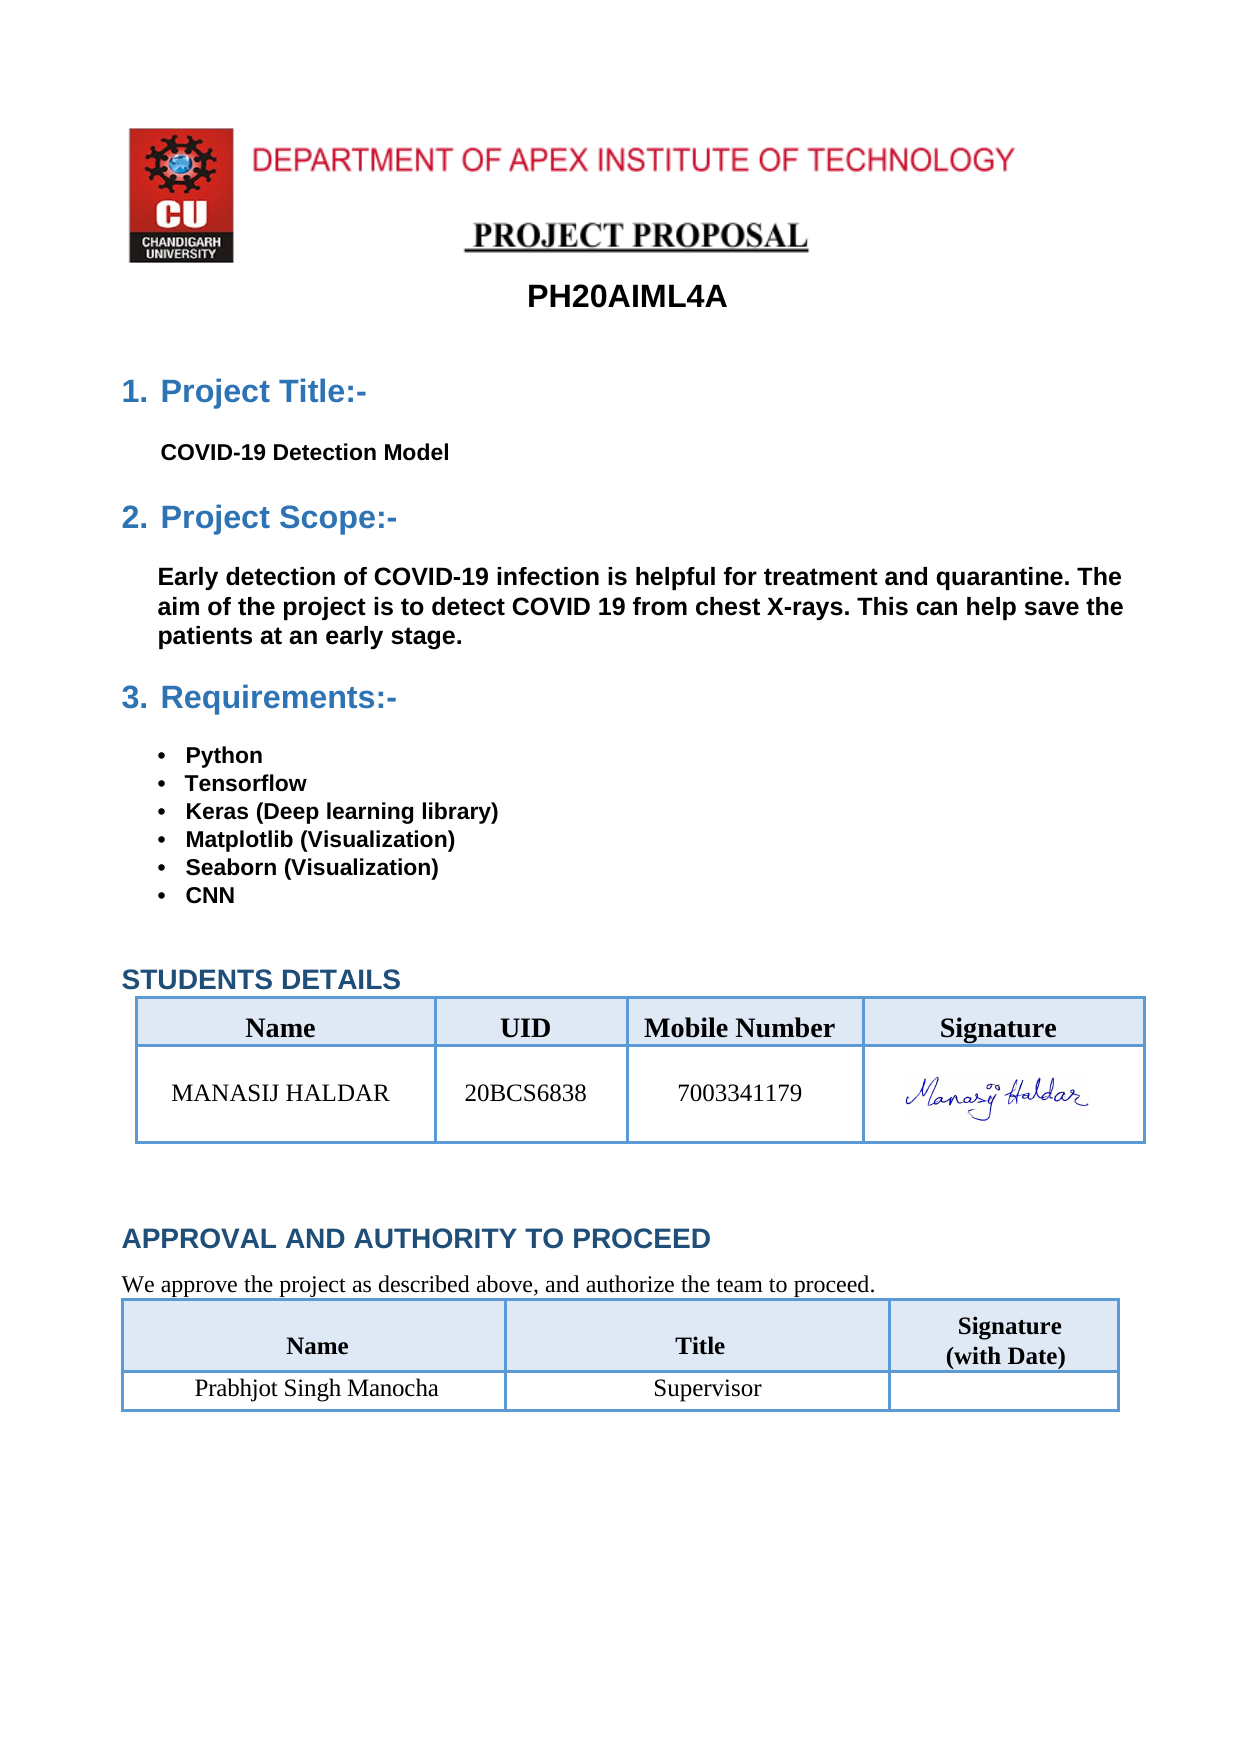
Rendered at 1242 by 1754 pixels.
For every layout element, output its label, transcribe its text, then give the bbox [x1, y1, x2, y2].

table_header Mobile Number [629, 999, 862, 1044]
text APPROVAL AND AUTHORITY TO PROCEED [121, 1222, 1142, 1254]
list Keras (Deep learning library) [157, 798, 1142, 824]
list Seaborn (Visualization) [157, 854, 1142, 881]
table_header Signature (with Date) [891, 1301, 1117, 1370]
list Project Title:- [121, 372, 1142, 409]
list Matplotlib (Visualization) [157, 826, 1142, 852]
table_header Name [138, 999, 434, 1044]
subtitle PH20AIML4A [110, 277, 1144, 314]
text STUDENTS DETAILS [121, 963, 1142, 996]
table_header Name [124, 1301, 504, 1370]
table_cell [865, 1047, 1143, 1141]
table_header Signature [865, 999, 1143, 1044]
table_cell [891, 1373, 1117, 1408]
list Tensorflow [157, 770, 1142, 796]
list CNN [157, 882, 1142, 909]
text Early detection of COVID-19 infection is helpful for treatment and quarantine. The aim of the project is to detect COVID 19 from chest X-rays. This can help save the patients at an early stage. [157, 562, 1142, 650]
table_header UID [437, 999, 626, 1044]
table_cell Supervisor [507, 1373, 888, 1408]
subtitle Requirements:- [121, 678, 1142, 715]
table_cell Prabhjot Singh Manocha [124, 1373, 504, 1408]
subtitle Project Scope:- [121, 499, 1142, 536]
text We approve the project as described above, and authorize the team to proceed. [121, 1269, 1142, 1297]
table_cell 20BCS6838 [437, 1047, 626, 1141]
picture [124, 124, 1016, 268]
table_cell MANASIJ HALDAR [138, 1047, 434, 1141]
picture [905, 1076, 1091, 1122]
text COVID-19 Detection Model [160, 439, 1142, 465]
table_header Title [507, 1301, 888, 1370]
table_cell 7003341179 [629, 1047, 862, 1141]
list Python [157, 742, 1142, 768]
